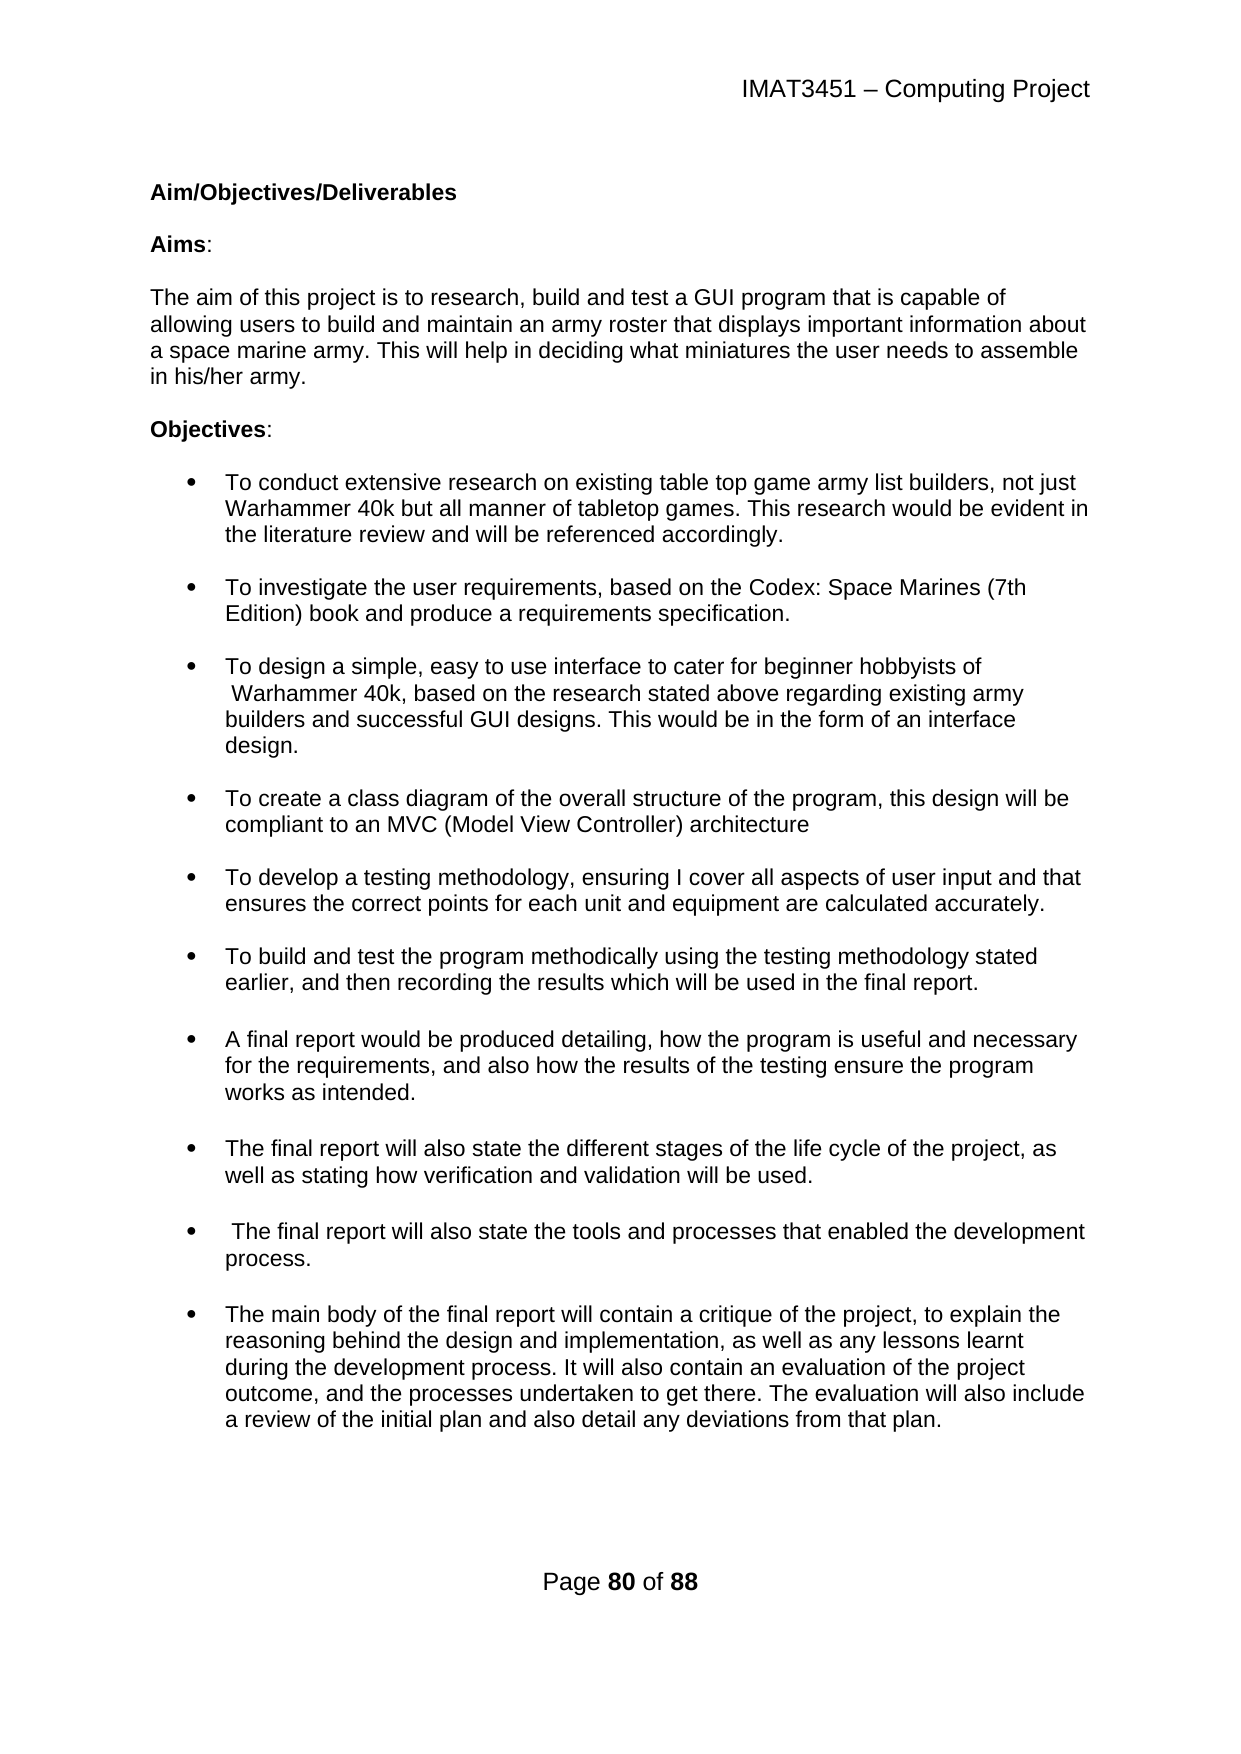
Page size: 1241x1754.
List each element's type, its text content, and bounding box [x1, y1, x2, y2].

text Aim/Objectives/Deliverables [150, 179, 1090, 205]
list To design a simple, easy to use interface to cater for beginner hobbyists of [187, 653, 1090, 679]
list The main body of the final report will contain a critique of the project, to explain the reasoning behind the design and implementation, as well as any lessons learnt during the development process. It will also contain an evaluation of the project outcome, and the processes undertaken to get there. The evaluation will also include a review of the initial plan and also detail any deviations from that plan. [187, 1301, 1090, 1433]
list The final report will also state the tools and processes that enabled the development process. [187, 1218, 1090, 1271]
list A final report would be produced detailing, how the program is useful and necessary for the requirements, and also how the results of the testing ensure the program works as intended. [187, 1026, 1090, 1105]
list To investigate the user requirements, based on the Codex: Space Marines (7th Edition) book and produce a requirements specification. [187, 574, 1090, 627]
text The aim of this project is to research, build and test a GUI program that is capable of allowing users to build and maintain an army roster that displays important information about a space marine army. This will help in deciding what miniatures the user needs to assemble in his/her army. [150, 284, 1090, 389]
list To create a class diagram of the overall structure of the program, this design will be compliant to an MVC (Model View Controller) architecture [187, 785, 1090, 838]
text Aims: [150, 231, 1090, 258]
list The final report will also state the different stages of the life cycle of the project, as well as stating how verification and validation will be used. [187, 1135, 1090, 1188]
list To develop a testing methodology, ensuring I cover all aspects of user input and that ensures the correct points for each unit and equipment are calculated accurately. [187, 864, 1090, 917]
list To conduct extensive research on existing table top game army list builders, not just Warhammer 40k but all manner of tabletop games. This research would be evident in the literature review and will be referenced accordingly. [187, 469, 1090, 548]
list Warhammer 40k, based on the research stated above regarding existing army builders and successful GUI designs. This would be in the form of an interface design. [225, 679, 1090, 758]
list To build and test the program methodically using the testing methodology stated earlier, and then recording the results which will be used in the final report. [187, 943, 1090, 996]
text Objectives: [150, 416, 1090, 442]
